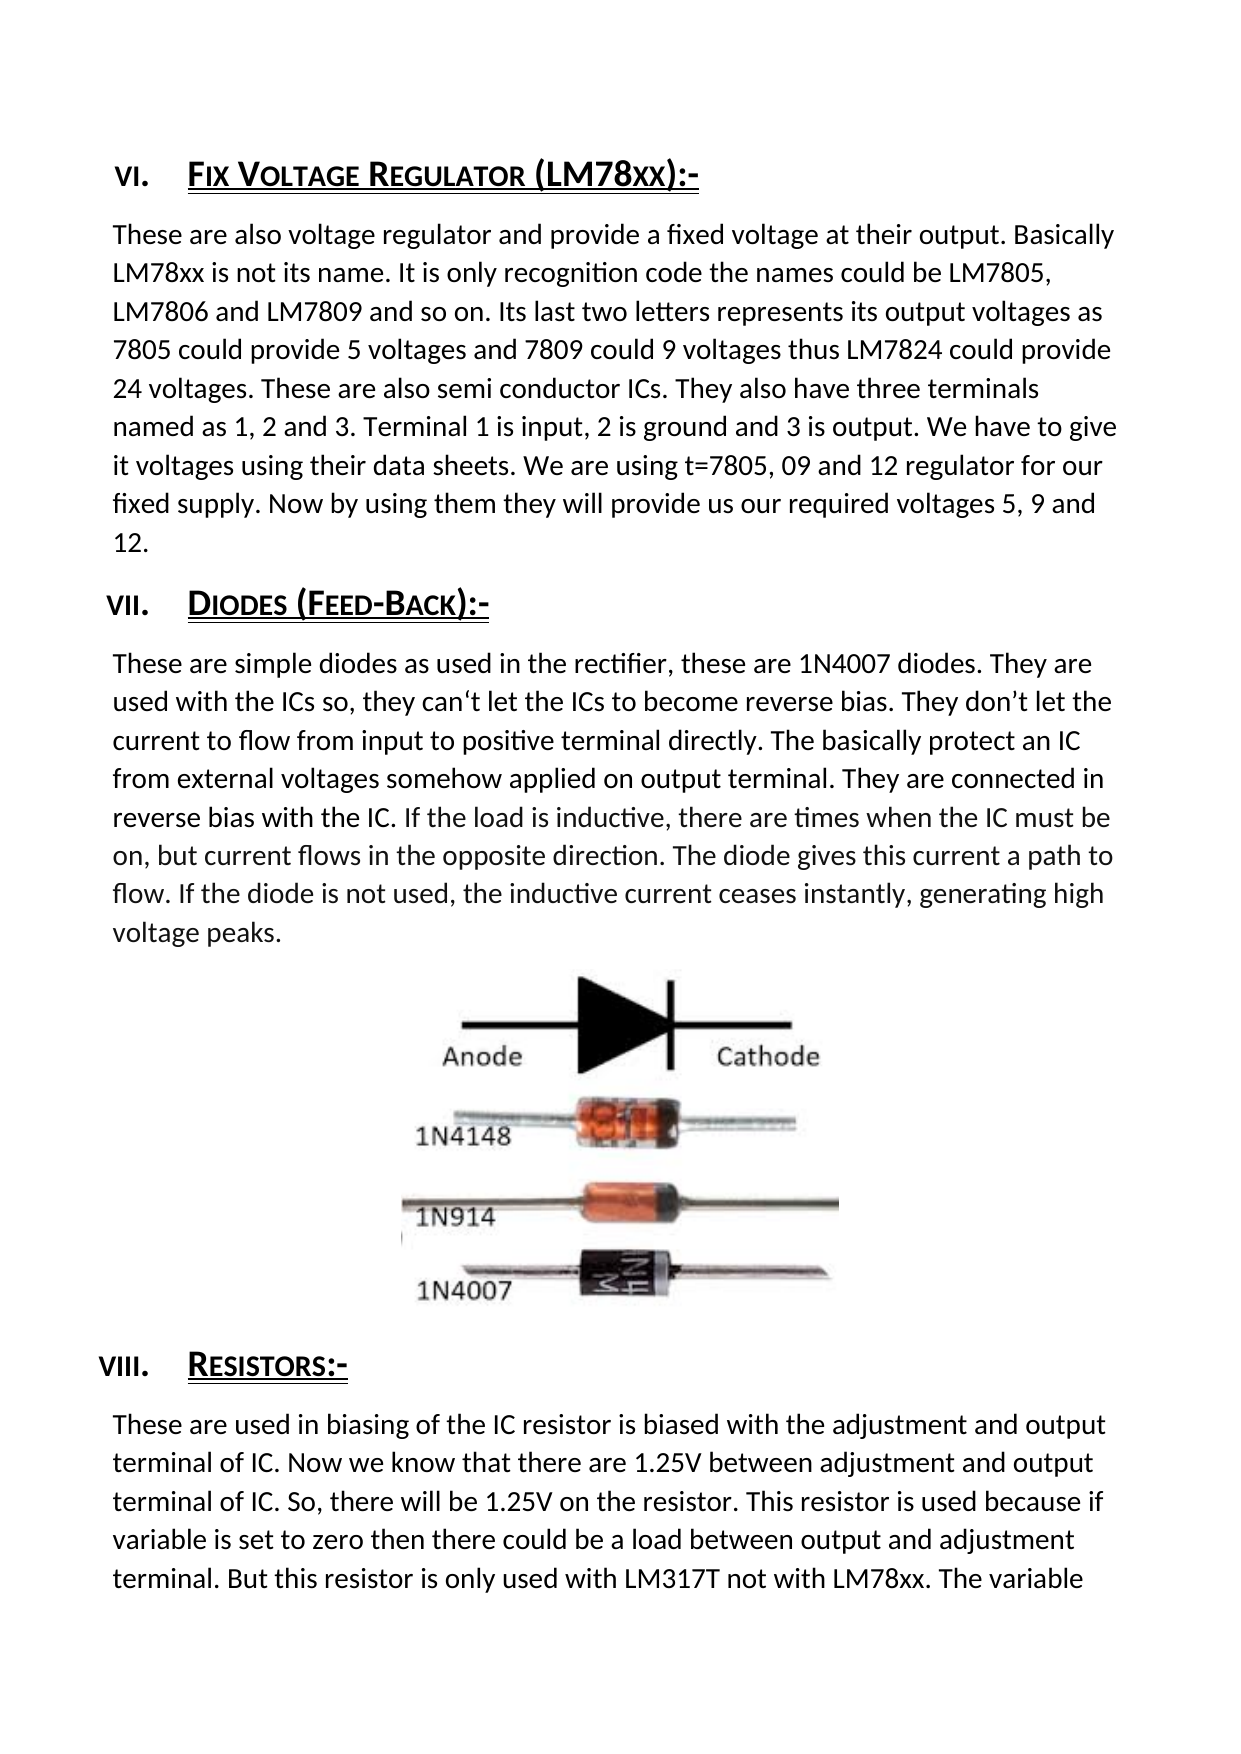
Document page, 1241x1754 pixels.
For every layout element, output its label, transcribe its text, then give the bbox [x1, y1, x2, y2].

list Resistors:- [150, 1340, 1128, 1386]
list Fix Voltage Regulator (LM78xx):- [150, 150, 1128, 196]
text These are simple diodes as used in the rectifier, these are 1N4007 diodes. They are used with the ICs so, they can‘t let the ICs to become reverse bias. They don’t let the current to flow from input to positive terminal directly. The basically protect an IC from external voltages somehow applied on output terminal. They are connected in reverse bias with the IC. If the load is inductive, there are times when the IC must be on, but current flows in the opposite direction. The diode gives this current a path to flow. If the diode is not used, the inductive current ceases instantly, generating high voltage peaks. [112, 645, 1128, 949]
picture [401, 969, 839, 1322]
list Diodes (Feed-Back):- [150, 579, 1128, 624]
text These are also voltage regulator and provide a fixed voltage at their output. Basically LM78xx is not its name. It is only recognition code the names could be LM7805, LM7806 and LM7809 and so on. Its last two letters represents its output voltages as 7805 could provide 5 voltages and 7809 could 9 voltages thus LM7824 could provide 24 voltages. These are also semi conductor ICs. They also have three terminals named as 1, 2 and 3. Terminal 1 is input, 2 is ground and 3 is output. We have to give it voltages using their data sheets. We are using t=7805, 09 and 12 regulator for our fixed supply. Now by using them they will provide us our required voltages 5, 9 and 12. [112, 216, 1128, 559]
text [112, 1406, 1128, 1596]
